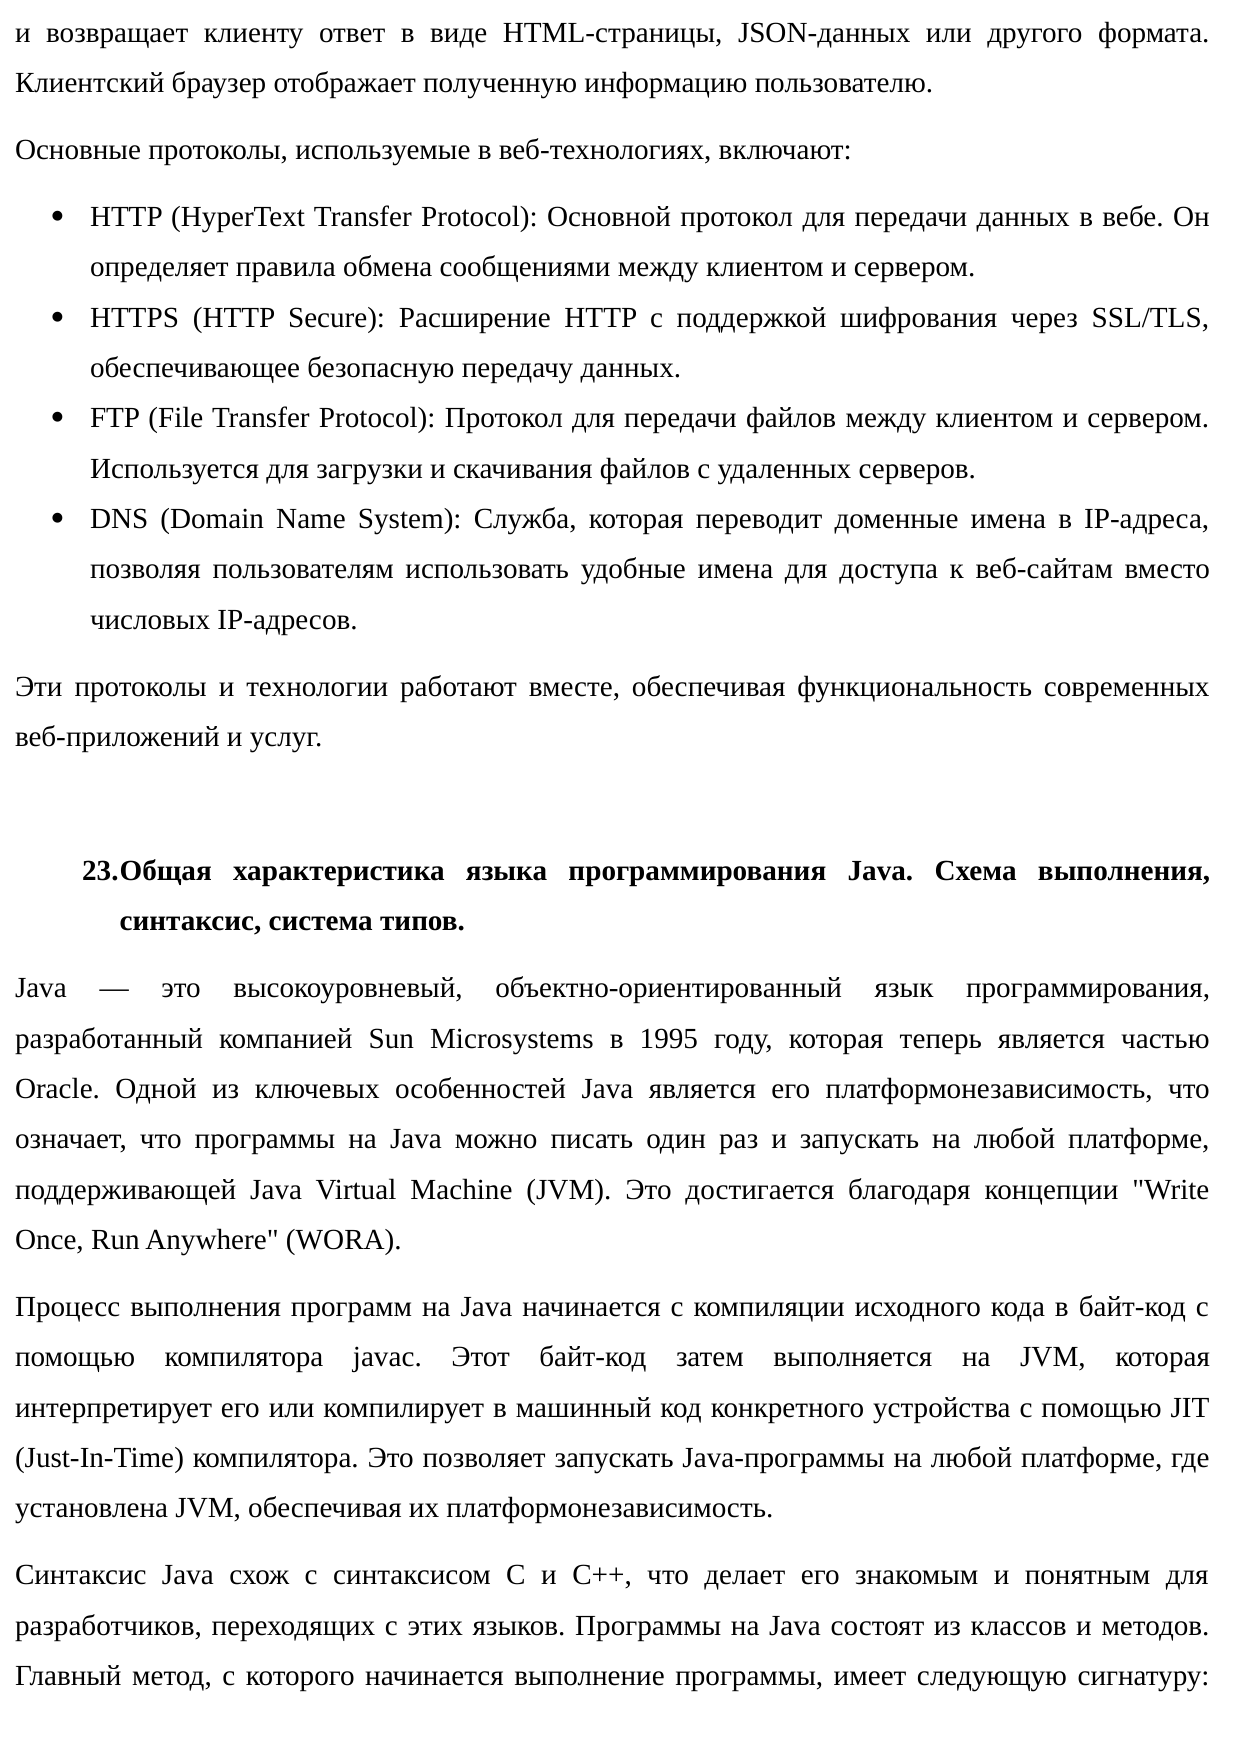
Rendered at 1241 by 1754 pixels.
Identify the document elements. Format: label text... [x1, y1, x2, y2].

list HTTPS (HTTP Secure): Расширение HTTP с поддержкой шифрования через SSL/TLS, обеспечивающее безопасную передачу данных. [52, 300, 1211, 384]
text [15, 15, 1211, 99]
list Общая характеристика языка программирования Java. Схема выполнения, синтаксис, система типов. [82, 853, 1211, 937]
text Основные протоколы, используемые в веб-технологиях, включают: [15, 132, 1211, 166]
list DNS (Domain Name System): Служба, которая переводит доменные имена в IP-адреса, позволяя пользователям использовать удобные имена для доступа к веб-сайтам вместо числовых IP-адресов. [52, 501, 1211, 636]
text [15, 1557, 1211, 1691]
list HTTP (HyperText Transfer Protocol): Основной протокол для передачи данных в вебе. Он определяет правила обмена сообщениями между клиентом и сервером. [52, 199, 1211, 283]
text Процесс выполнения программ на Java начинается с компиляции исходного кода в байт-код с помощью компилятора javac. Этот байт-код затем выполняется на JVM, которая интерпретирует его или компилирует в машинный код конкретного устройства с помощью JIT (Just-In-Time) компилятора. Это позволяет запускать Java-программы на любой платформе, где установлена JVM, обеспечивая их платформонезависимость. [15, 1289, 1211, 1524]
text Java — это высокоуровневый, объектно-ориентированный язык программирования, разработанный компанией Sun Microsystems в 1995 году, которая теперь является частью Oracle. Одной из ключевых особенностей Java является его платформонезависимость, что означает, что программы на Java можно писать один раз и запускать на любой платформе, поддерживающей Java Virtual Machine (JVM). Это достигается благодаря концепции "Write Once, Run Anywhere" (WORA). [15, 971, 1211, 1256]
text Эти протоколы и технологии работают вместе, обеспечивая функциональность современных веб-приложений и услуг. [15, 669, 1211, 753]
list FTP (File Transfer Protocol): Протокол для передачи файлов между клиентом и сервером. Используется для загрузки и скачивания файлов с удаленных серверов. [52, 401, 1211, 484]
